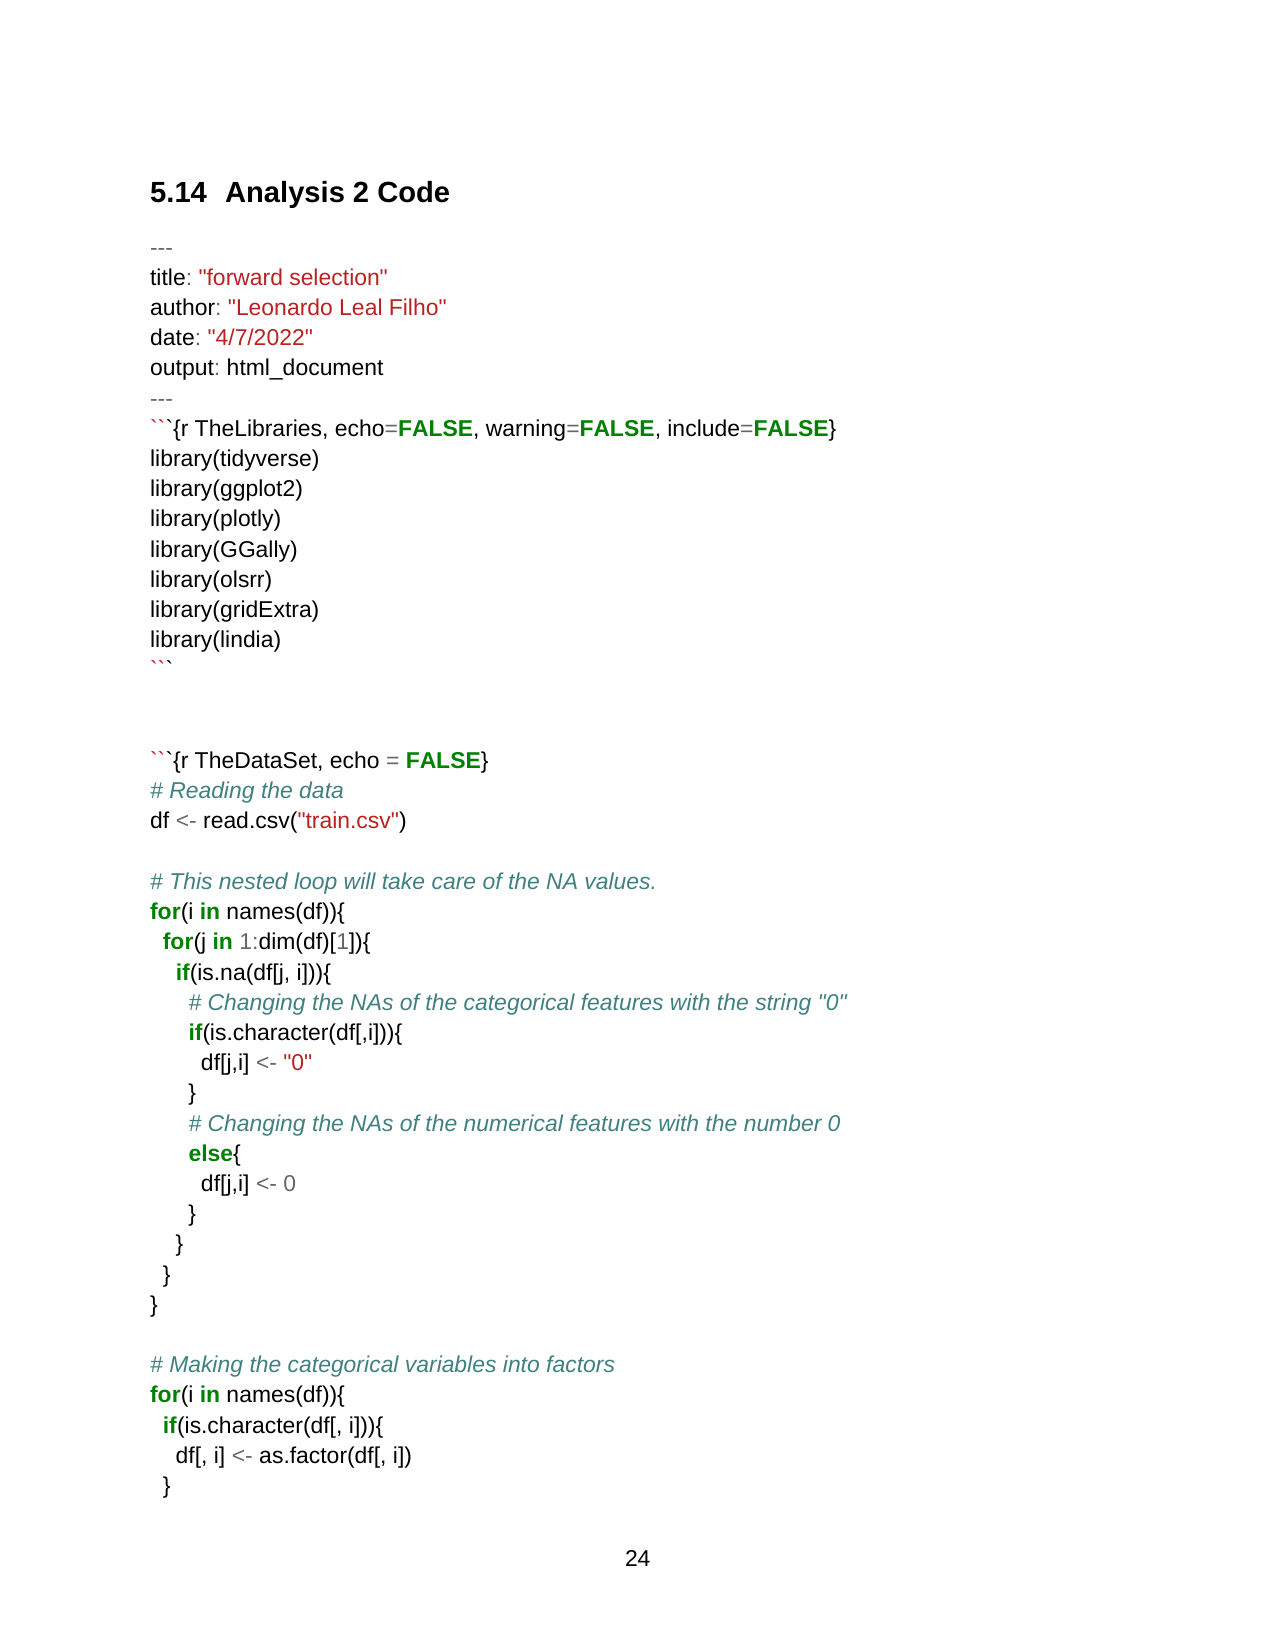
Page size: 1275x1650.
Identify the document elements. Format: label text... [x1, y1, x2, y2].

text ```{r TheLibraries, echo=FALSE, warning=FALSE, include=FALSE} [150, 415, 1125, 441]
text date: "4/7/2022" [150, 324, 1125, 351]
text for(i in names(df)){ [150, 898, 1125, 924]
text library(olsrr) [150, 566, 1125, 592]
text # Changing the NAs of the categorical features with the string "0" [150, 989, 1125, 1015]
text } [150, 1261, 1125, 1287]
text } [150, 1472, 1125, 1498]
text library(GGally) [150, 536, 1125, 562]
text library(gridExtra) [150, 596, 1125, 622]
text if(is.character(df[,i])){ [150, 1019, 1125, 1045]
text df[j,i] <- "0" [150, 1049, 1125, 1076]
text --- [150, 384, 1125, 411]
text df[j,i] <- 0 [150, 1170, 1125, 1196]
text else{ [150, 1140, 1125, 1166]
text output: html_document [150, 354, 1125, 381]
text } [150, 1230, 1125, 1257]
text } [150, 1291, 1125, 1317]
text # This nested loop will take care of the NA values. [150, 868, 1125, 894]
text ``` [150, 656, 1125, 683]
text } [150, 1200, 1125, 1227]
text for(i in names(df)){ [150, 1381, 1125, 1408]
text if(is.character(df[, i])){ [150, 1412, 1125, 1438]
title 5.14 Analysis 2 Code [150, 175, 1125, 208]
text library(lindia) [150, 626, 1125, 653]
text library(ggplot2) [150, 475, 1125, 502]
text title: "forward selection" [150, 264, 1125, 290]
text # Changing the NAs of the numerical features with the number 0 [150, 1109, 1125, 1136]
text if(is.na(df[j, i])){ [150, 958, 1125, 985]
text for(j in 1:dim(df)[1]){ [150, 928, 1125, 955]
text library(plotly) [150, 505, 1125, 532]
text author: "Leonardo Leal Filho" [150, 294, 1125, 320]
text df[, i] <- as.factor(df[, i]) [150, 1442, 1125, 1468]
text --- [150, 233, 1125, 260]
text library(tidyverse) [150, 445, 1125, 471]
text df <- read.csv("train.csv") [150, 807, 1125, 834]
text # Making the categorical variables into factors [150, 1351, 1125, 1378]
text } [150, 1079, 1125, 1106]
text ```{r TheDataSet, echo = FALSE} [150, 747, 1125, 773]
text # Reading the data [150, 777, 1125, 804]
